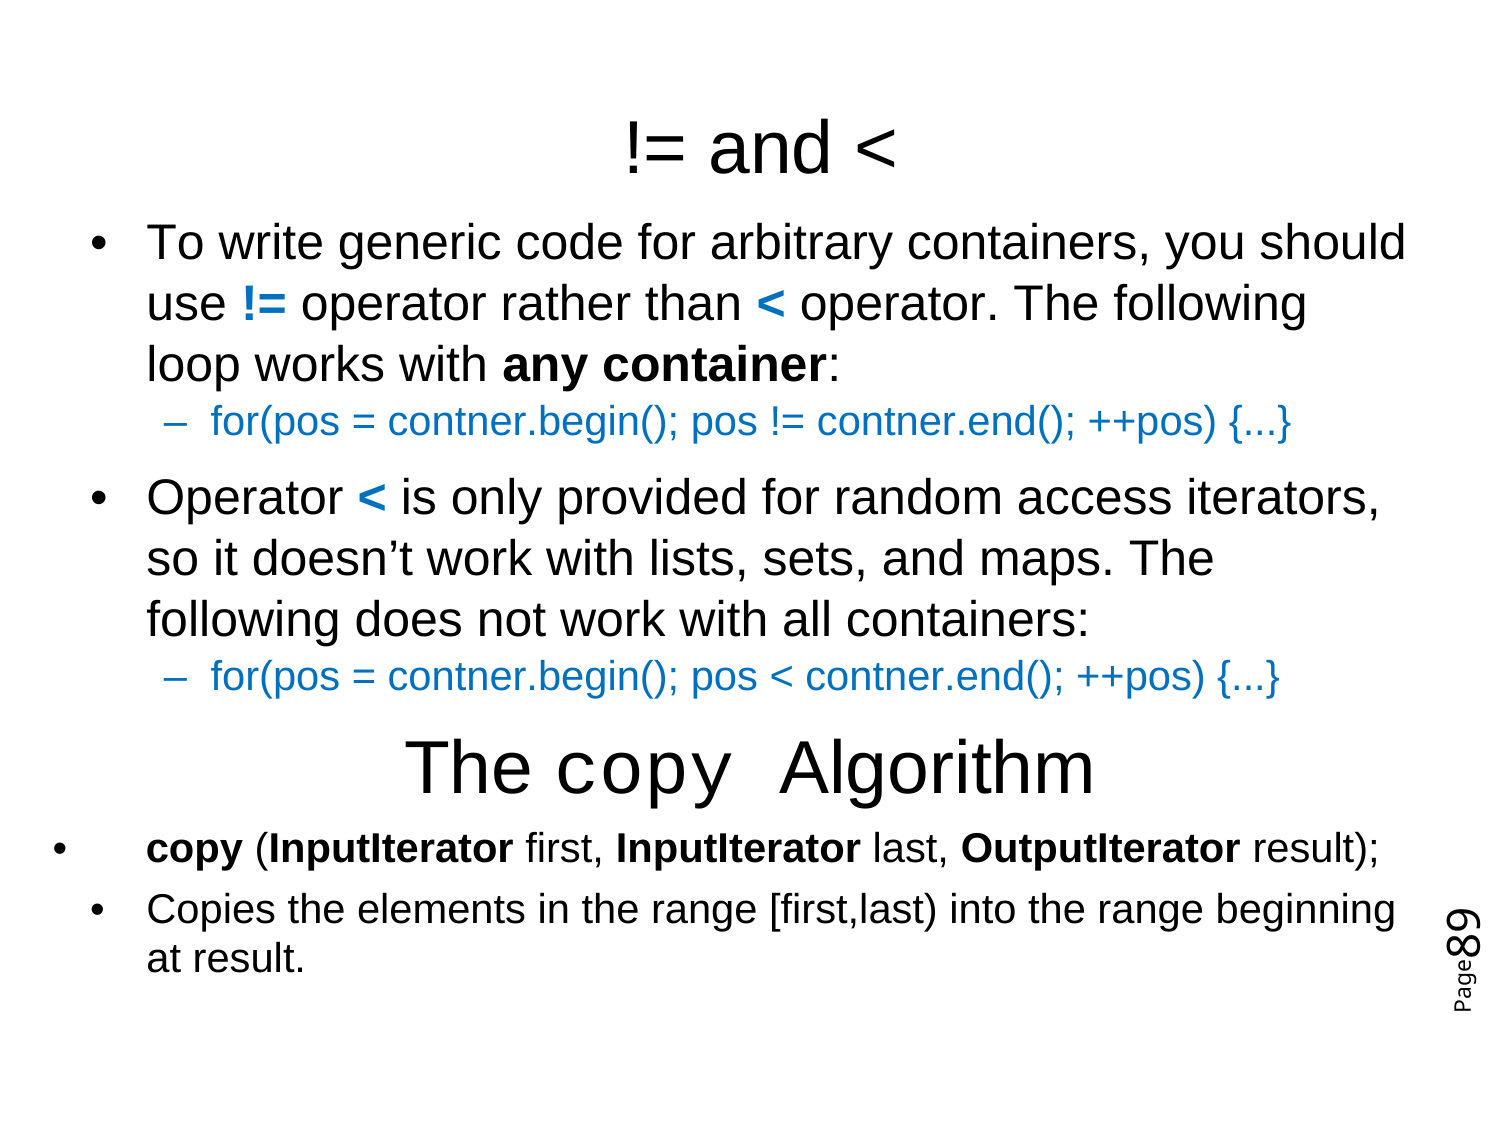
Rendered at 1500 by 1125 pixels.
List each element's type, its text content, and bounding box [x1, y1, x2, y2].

subtitle • copy (InputIterator first, InputIterator last, OutputIterator result); [52, 823, 1424, 871]
subtitle != and < [97, 103, 1424, 189]
list To write generic code for arbitrary containers, you should use != operator rather than < operator. The following loop works with any container: [90, 213, 1416, 392]
list Copies the elements in the range [first,last) into the range beginning at result. [90, 884, 1424, 982]
list for(pos = contner.begin(); pos < contner.end(); ++pos) {...} [163, 651, 1424, 699]
list Operator < is only provided for random access iterators, so it doesn’t work with lists, sets, and maps. The following does not work with all containers: [90, 468, 1416, 647]
subtitle The copy Algorithm [97, 723, 1402, 816]
list for(pos = contner.begin(); pos != contner.end(); ++pos) {...} [163, 396, 1424, 444]
